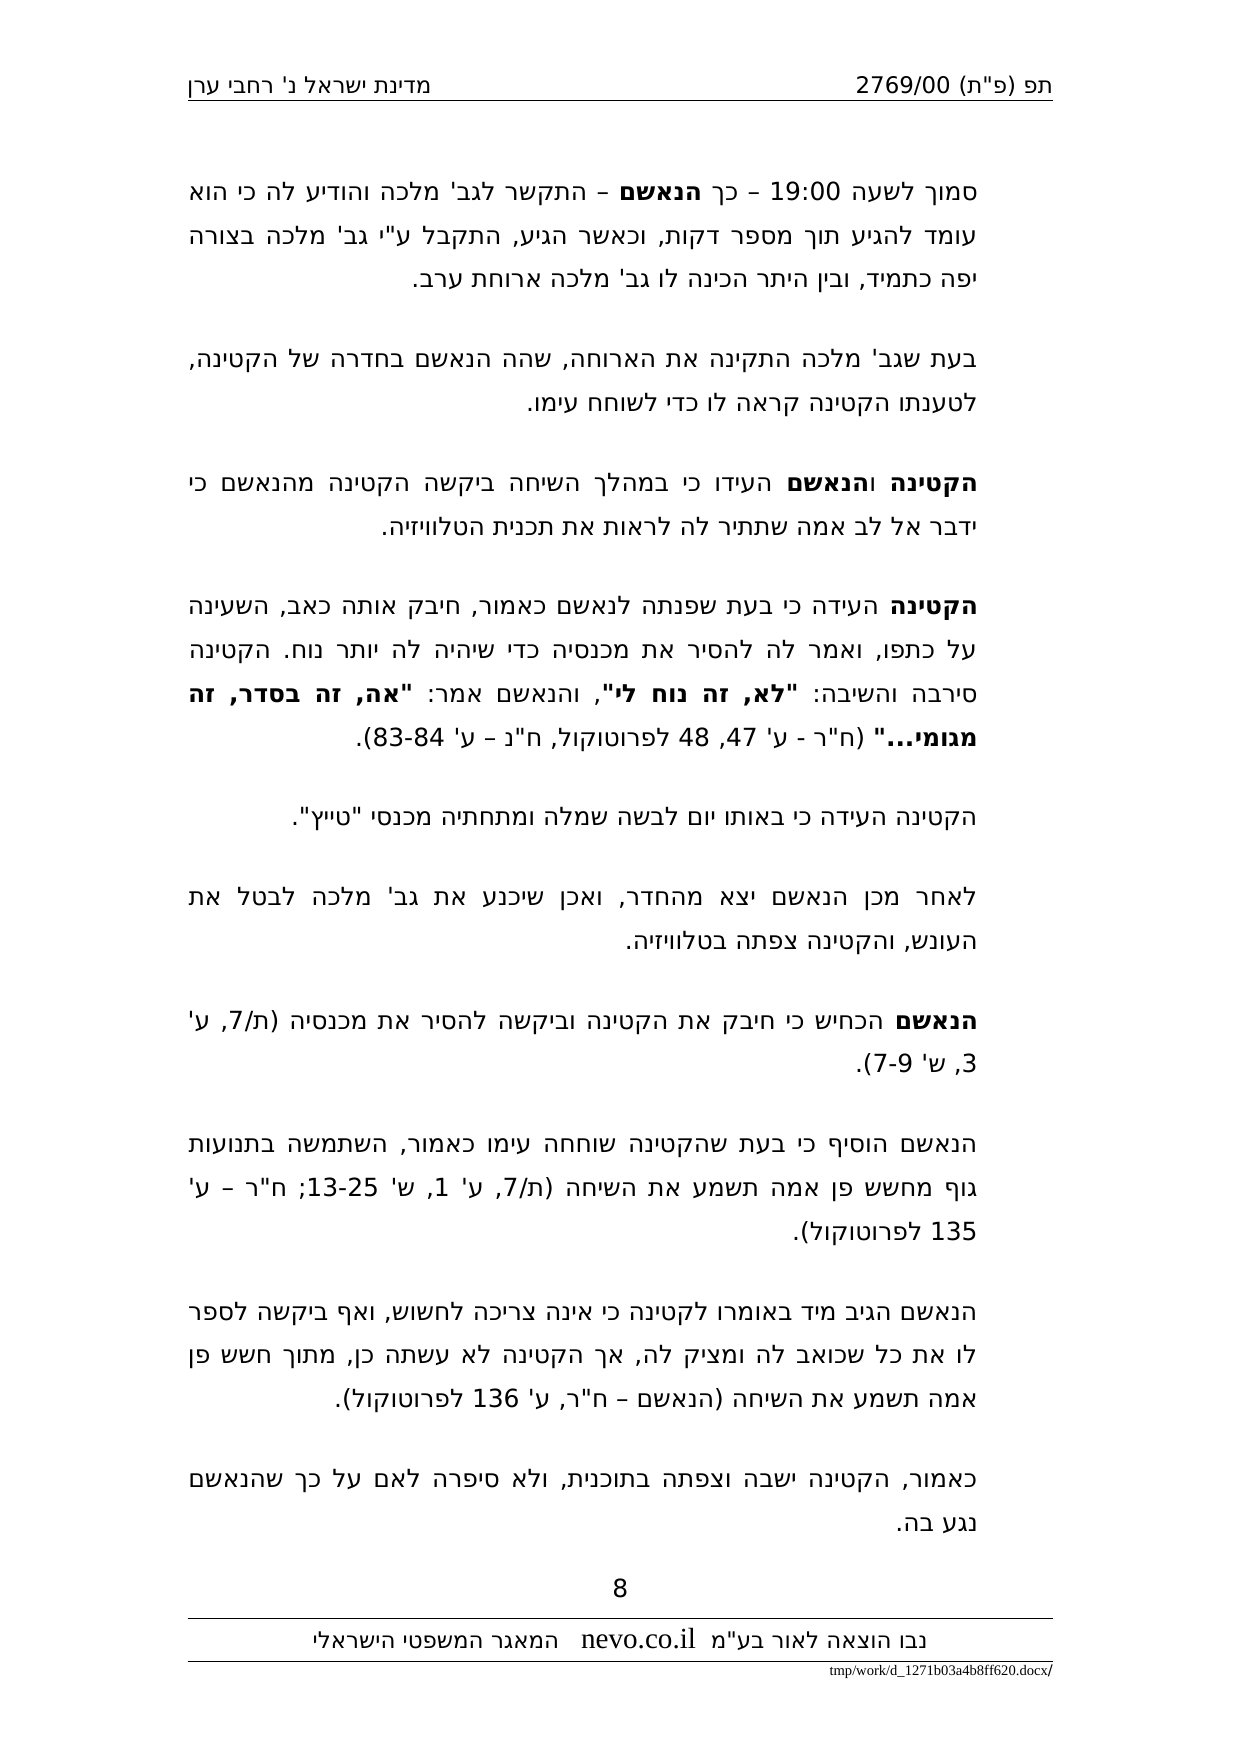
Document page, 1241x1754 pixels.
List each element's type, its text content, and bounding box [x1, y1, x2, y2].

text הנאשם הגיב מיד באומרו לקטינה כי אינה צריכה לחשוש, ואף ביקשה לספר לו את כל שכואב לה ומציק לה, אך הקטינה לא עשתה כן, מתוך חשש פן אמה תשמע את השיחה (הנאשם – ח"ר, ע' 136 לפרוטוקול). [187, 1297, 978, 1413]
text הקטינה והנאשם העידו כי במהלך השיחה ביקשה הקטינה מהנאשם כי ידבר אל לב אמה שתתיר לה לראות את תכנית הטלוויזיה. [187, 468, 978, 541]
text הנאשם הכחיש כי חיבק את הקטינה וביקשה להסיר את מכנסיה (ת/7, ע' 3, ש' 7-9). [187, 1006, 978, 1079]
text הנאשם הוסיף כי בעת שהקטינה שוחחה עימו כאמור, השתמשה בתנועות גוף מחשש פן אמה תשמע את השיחה (ת/7, ע' 1, ש' 13-25; ח"ר – ע' 135 לפרוטוקול). [187, 1129, 978, 1246]
text הקטינה העידה כי בעת שפנתה לנאשם כאמור, חיבק אותה כאב, השעינה על כתפו, ואמר לה להסיר את מכנסיה כדי שיהיה לה יותר נוח. הקטינה סירבה והשיבה: "לא, זה נוח לי", והנאשם אמר: "אה, זה בסדר, זה מגומי..." (ח"ר - ע' 47, 48 לפרוטוקול, ח"נ – ע' 83-84). [187, 592, 978, 752]
text סמוך לשעה 19:00 – כך הנאשם – התקשר לגב' מלכה והודיע לה כי הוא עומד להגיע תוך מספר דקות, וכאשר הגיע, התקבל ע"י גב' מלכה בצורה יפה כתמיד, ובין היתר הכינה לו גב' מלכה ארוחת ערב.ו [187, 177, 978, 294]
text לאחר מכן הנאשם יצא מהחדר, ואכן שיכנע את גב' מלכה לבטל את העונש, והקטינה צפתה בטלוויזיה. [187, 882, 978, 955]
text הקטינה העידה כי באותו יום לבשה שמלה ומתחתיה מכנסי "טייץ". [187, 803, 978, 832]
text בעת שגב' מלכה התקינה את הארוחה, שהה הנאשם בחדרה של הקטינה, לטענתו הקטינה קראה לו כדי לשוחח עימו. [187, 344, 978, 417]
text כאמור, הקטינה ישבה וצפתה בתוכנית, ולא סיפרה לאם על כך שהנאשם נגע בה. [187, 1464, 978, 1537]
